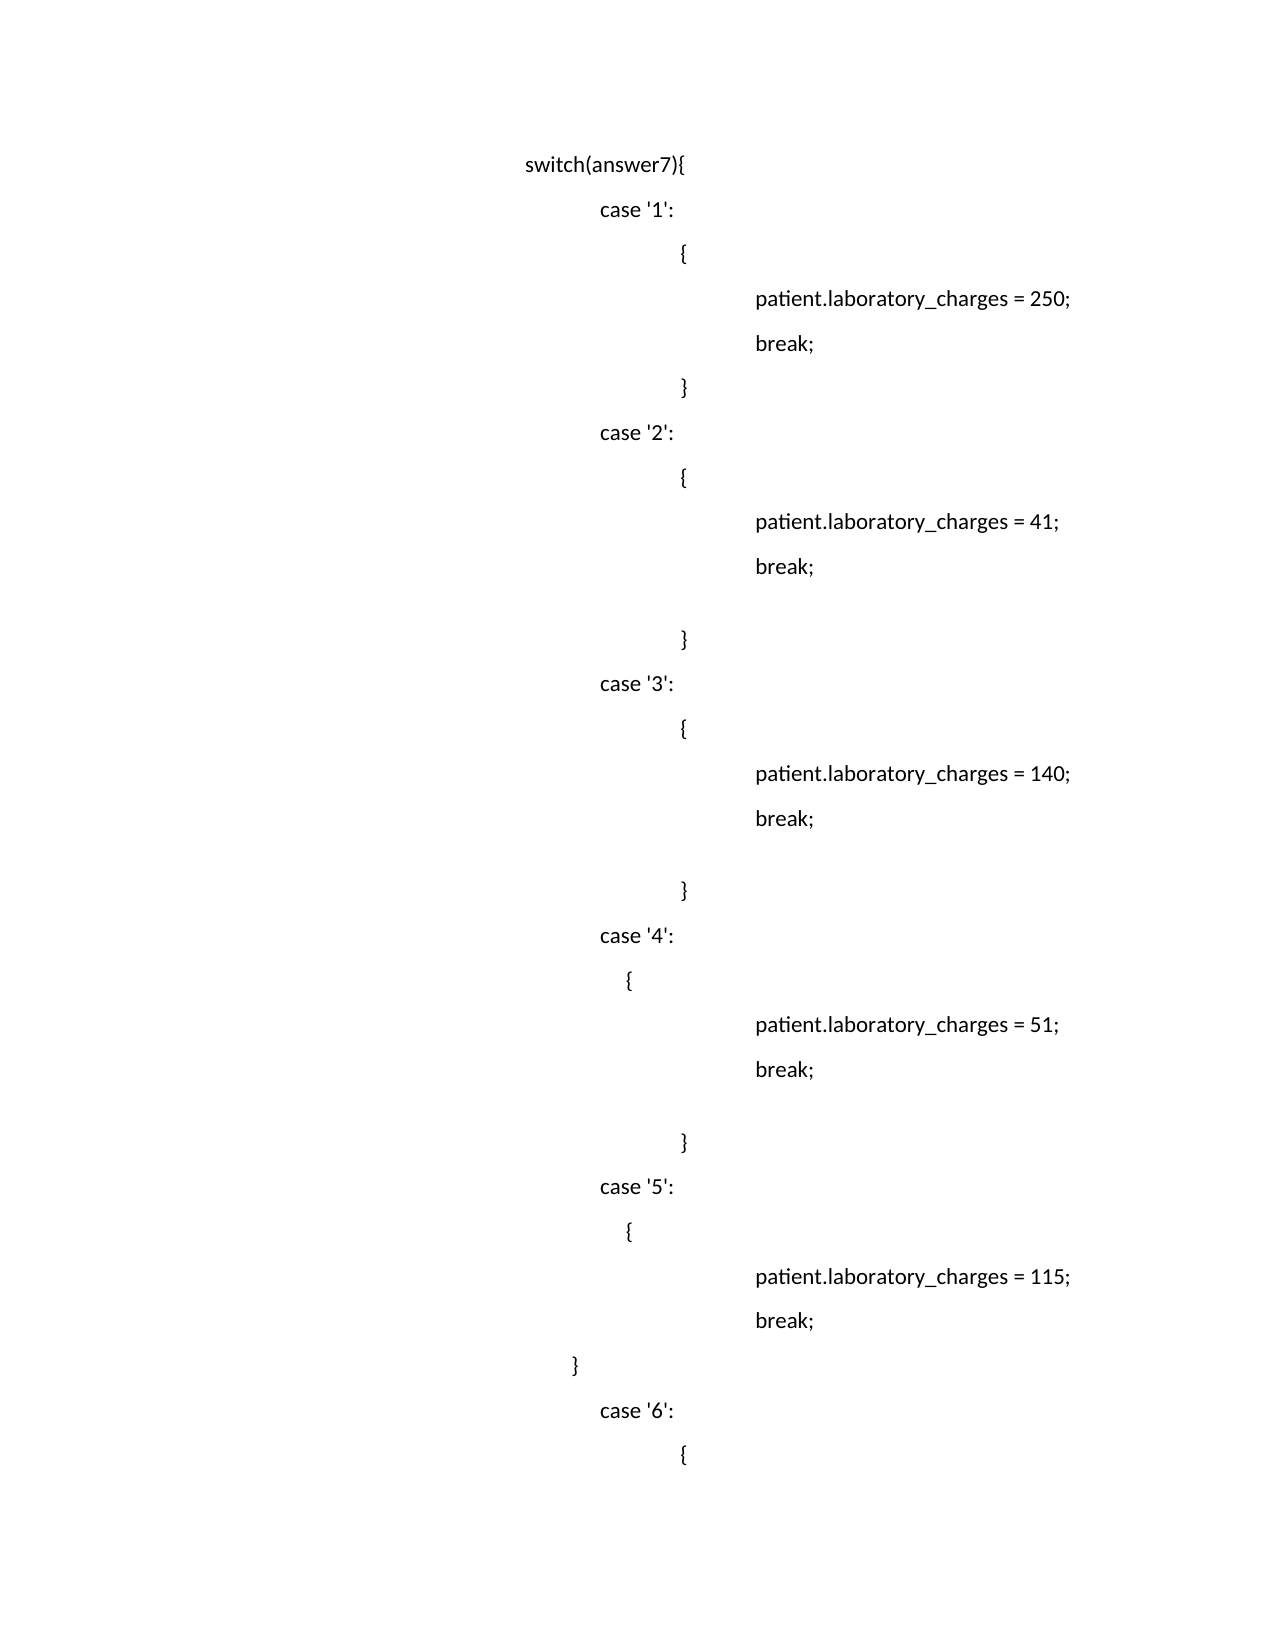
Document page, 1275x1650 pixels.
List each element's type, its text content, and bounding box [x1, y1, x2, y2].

text } [150, 876, 1125, 904]
text switch(answer7){ [150, 150, 1125, 178]
text { [150, 1441, 1125, 1469]
text break; [150, 1055, 1125, 1111]
text } [150, 625, 1125, 653]
text { [150, 239, 1125, 267]
text { [150, 966, 1125, 994]
text } [150, 1351, 1125, 1379]
text case '4': [150, 921, 1125, 949]
text case '3': [150, 669, 1125, 698]
text case '2': [150, 418, 1125, 446]
text { [150, 714, 1125, 742]
text { [150, 1217, 1125, 1245]
text break; [150, 804, 1125, 860]
text } [150, 1128, 1125, 1156]
text break; [150, 1307, 1125, 1334]
text patient.laboratory_charges = 41; [150, 507, 1125, 536]
text break; [150, 329, 1125, 357]
text break; [150, 552, 1125, 608]
text { [150, 463, 1125, 491]
text case '1': [150, 195, 1125, 223]
text case '6': [150, 1396, 1125, 1424]
text } [150, 373, 1125, 401]
text patient.laboratory_charges = 115; [150, 1262, 1125, 1290]
text patient.laboratory_charges = 250; [150, 284, 1125, 312]
text patient.laboratory_charges = 51; [150, 1010, 1125, 1038]
text patient.laboratory_charges = 140; [150, 759, 1125, 787]
text case '5': [150, 1172, 1125, 1201]
